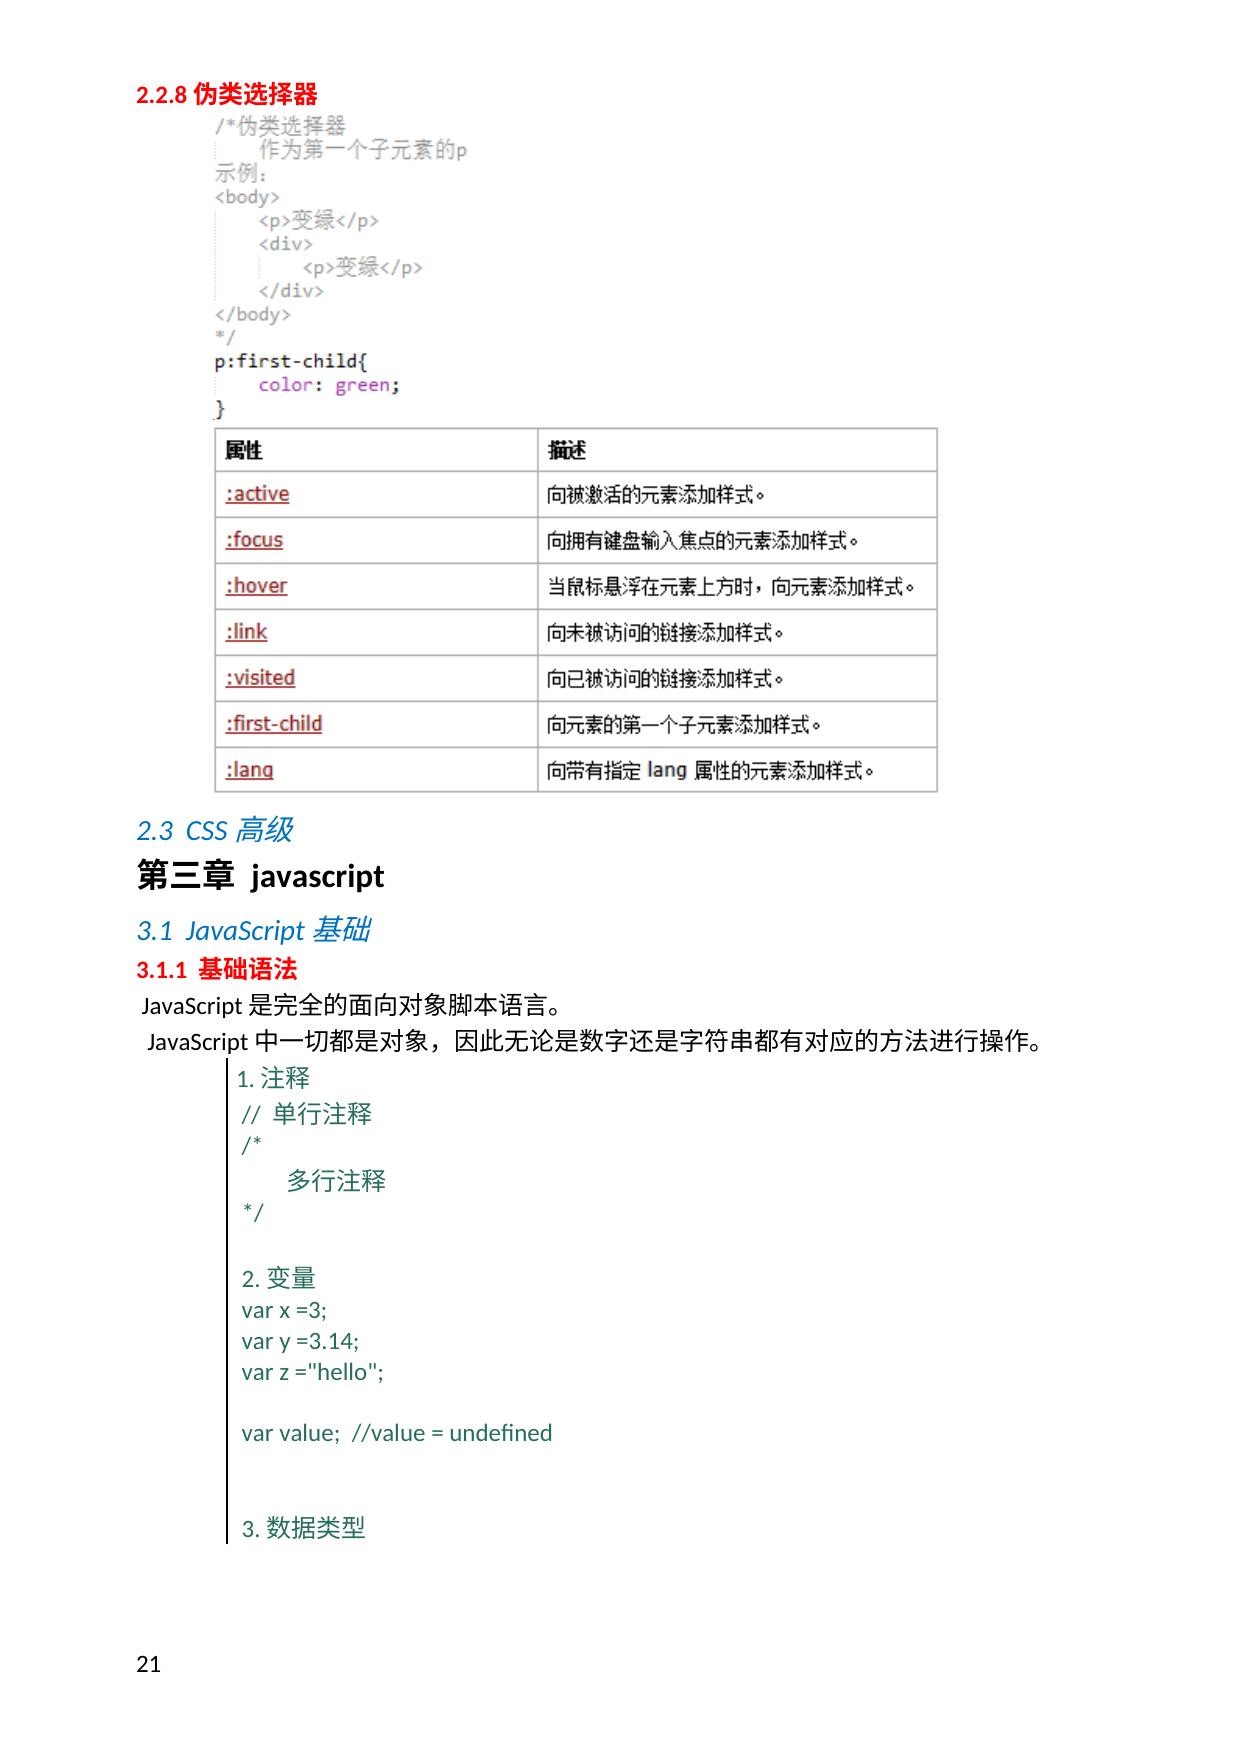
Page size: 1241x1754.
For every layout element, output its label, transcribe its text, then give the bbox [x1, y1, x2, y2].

text var x =3; [228, 1294, 1104, 1325]
text 多行注释 [228, 1161, 1104, 1197]
subtitle 第三章 javascript [136, 848, 1104, 897]
subtitle 2.2.8 伪类选择器 [136, 75, 1104, 111]
picture [210, 111, 946, 796]
text var y =3.14; [228, 1325, 1104, 1356]
text var value; //value = undefined [228, 1417, 1104, 1447]
text // 单行注释 [228, 1094, 1104, 1131]
text 1. 注释 [228, 1058, 1104, 1094]
subtitle 3.1 JavaScript基础 [136, 907, 1104, 949]
text var z ="hello"; [228, 1356, 1104, 1386]
subtitle 2.3 CSS 高级 [136, 806, 1104, 848]
text 2. 变量 [228, 1258, 1104, 1294]
text JavaScript 是完全的面向对象脚本语言。 [136, 986, 1104, 1022]
text /* [228, 1131, 1104, 1161]
text */ [228, 1197, 1104, 1228]
text 3. 数据类型 [228, 1508, 1104, 1544]
text JavaScript 中一切都是对象，因此无论是数字还是字符串都有对应的方法进行操作。 [136, 1022, 1104, 1058]
subtitle 3.1.1 基础语法 [136, 949, 1104, 986]
